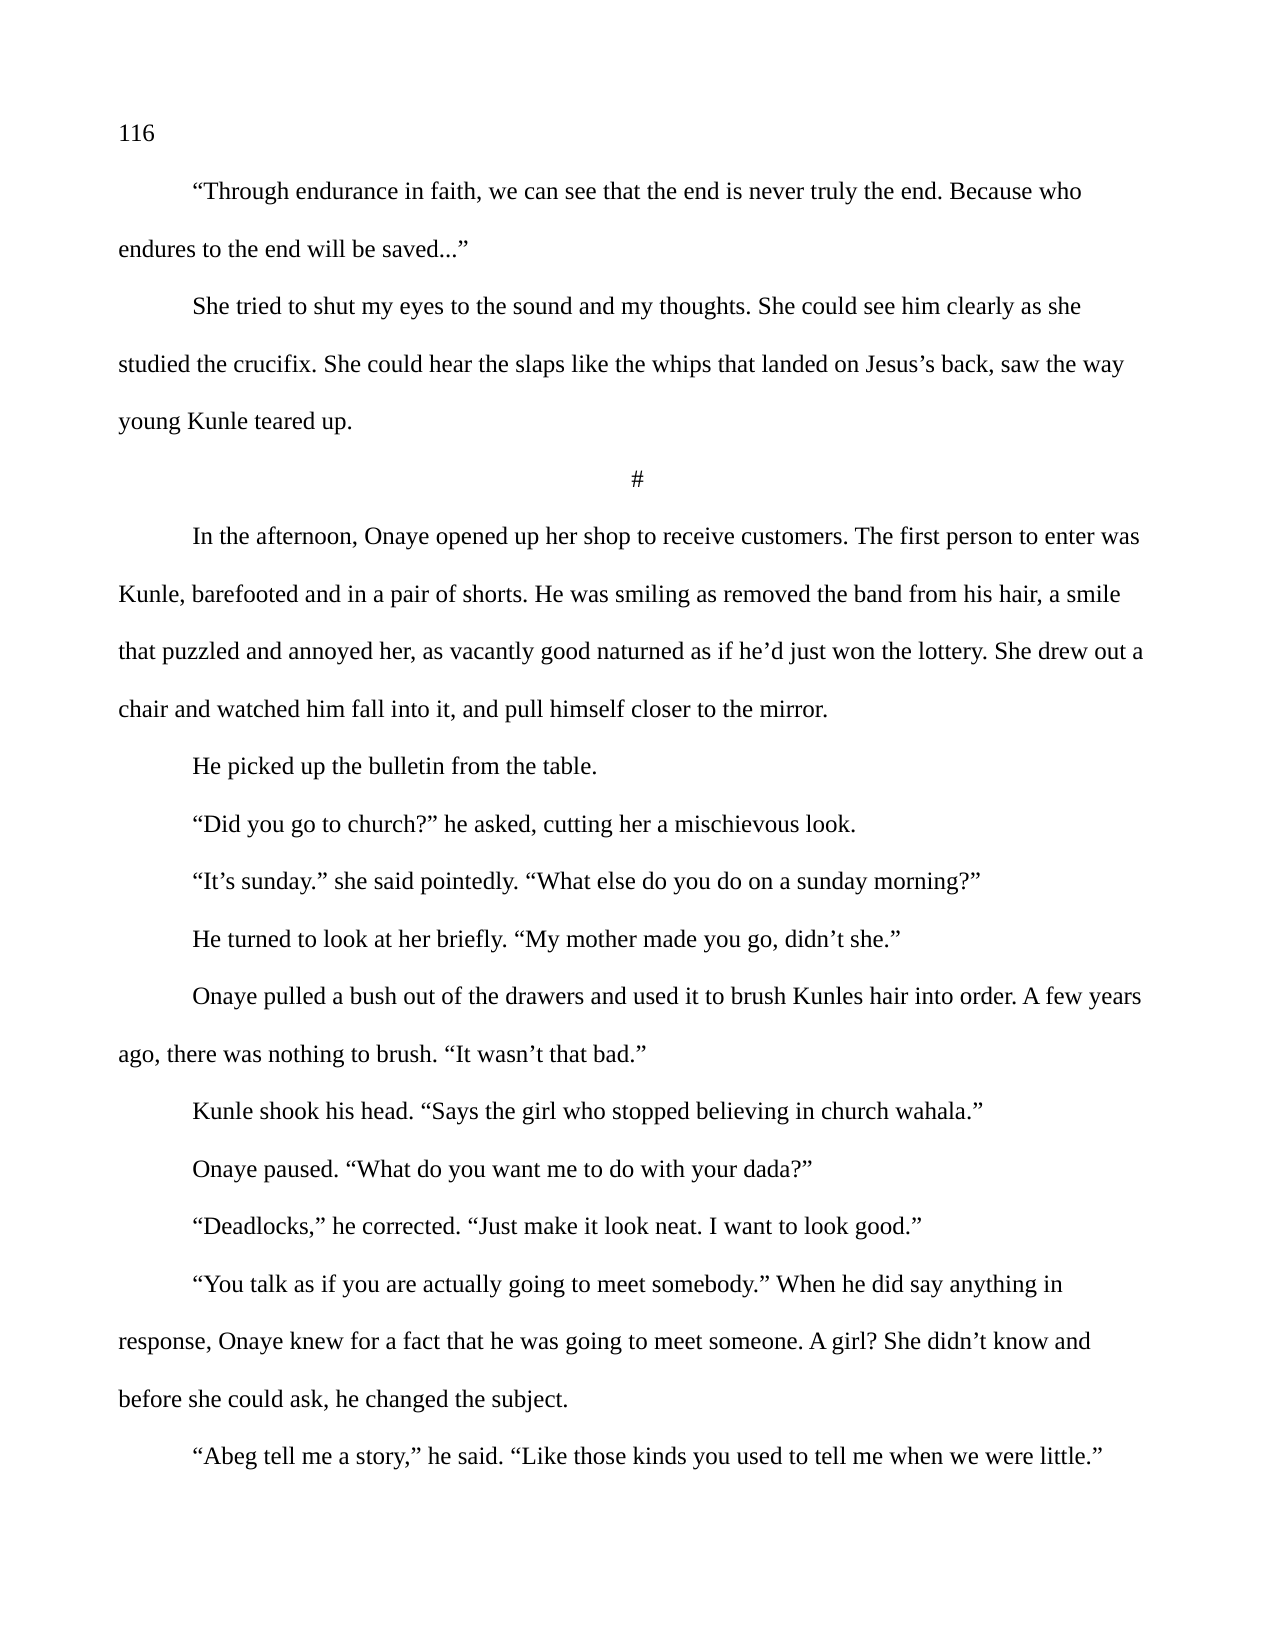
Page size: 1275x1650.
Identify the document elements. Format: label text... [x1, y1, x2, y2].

text “It’s sunday.” she said pointedly. “What else do you do on a sunday morning?” [118, 866, 1157, 895]
text He picked up the bulletin from the table. [118, 751, 1157, 780]
text Onaye pulled a bush out of the drawers and used it to brush Kunles hair into order. A few years ago, there was nothing to brush. “It wasn’t that bad.” [118, 981, 1157, 1068]
text # [118, 464, 1157, 493]
text “Did you go to church?” he asked, cutting her a mischievous look. [118, 809, 1157, 838]
text “Deadlocks,” he corrected. “Just make it look neat. I want to look good.” [118, 1211, 1157, 1240]
text “Abeg tell me a story,” he said. “Like those kinds you used to tell me when we were little.” [118, 1441, 1157, 1470]
text He turned to look at her briefly. “My mother made you go, didn’t she.” [118, 924, 1157, 953]
text “You talk as if you are actually going to meet somebody.” When he did say anything in response, Onaye knew for a fact that he was going to meet someone. A girl? She didn’t know and before she could ask, he changed the subject. [118, 1269, 1157, 1413]
text She tried to shut my eyes to the sound and my thoughts. She could see him clearly as she studied the crucifix. She could hear the slaps like the whips that landed on Jesus’s back, saw the way young Kunle teared up. [118, 291, 1157, 435]
text Kunle shook his head. “Says the girl who stopped believing in church wahala.” [118, 1096, 1157, 1125]
text “Through endurance in faith, we can see that the end is never truly the end. Because who endures to the end will be saved...” [118, 176, 1157, 263]
text In the afternoon, Onaye opened up her shop to receive customers. The first person to enter was Kunle, barefooted and in a pair of shorts. He was smiling as removed the band from his hair, a smile that puzzled and annoyed her, as vacantly good naturned as if he’d just won the lottery. She drew out a chair and watched him fall into it, and pull himself closer to the mirror. [118, 521, 1157, 723]
text Onaye paused. “What do you want me to do with your dada?” [118, 1154, 1157, 1183]
